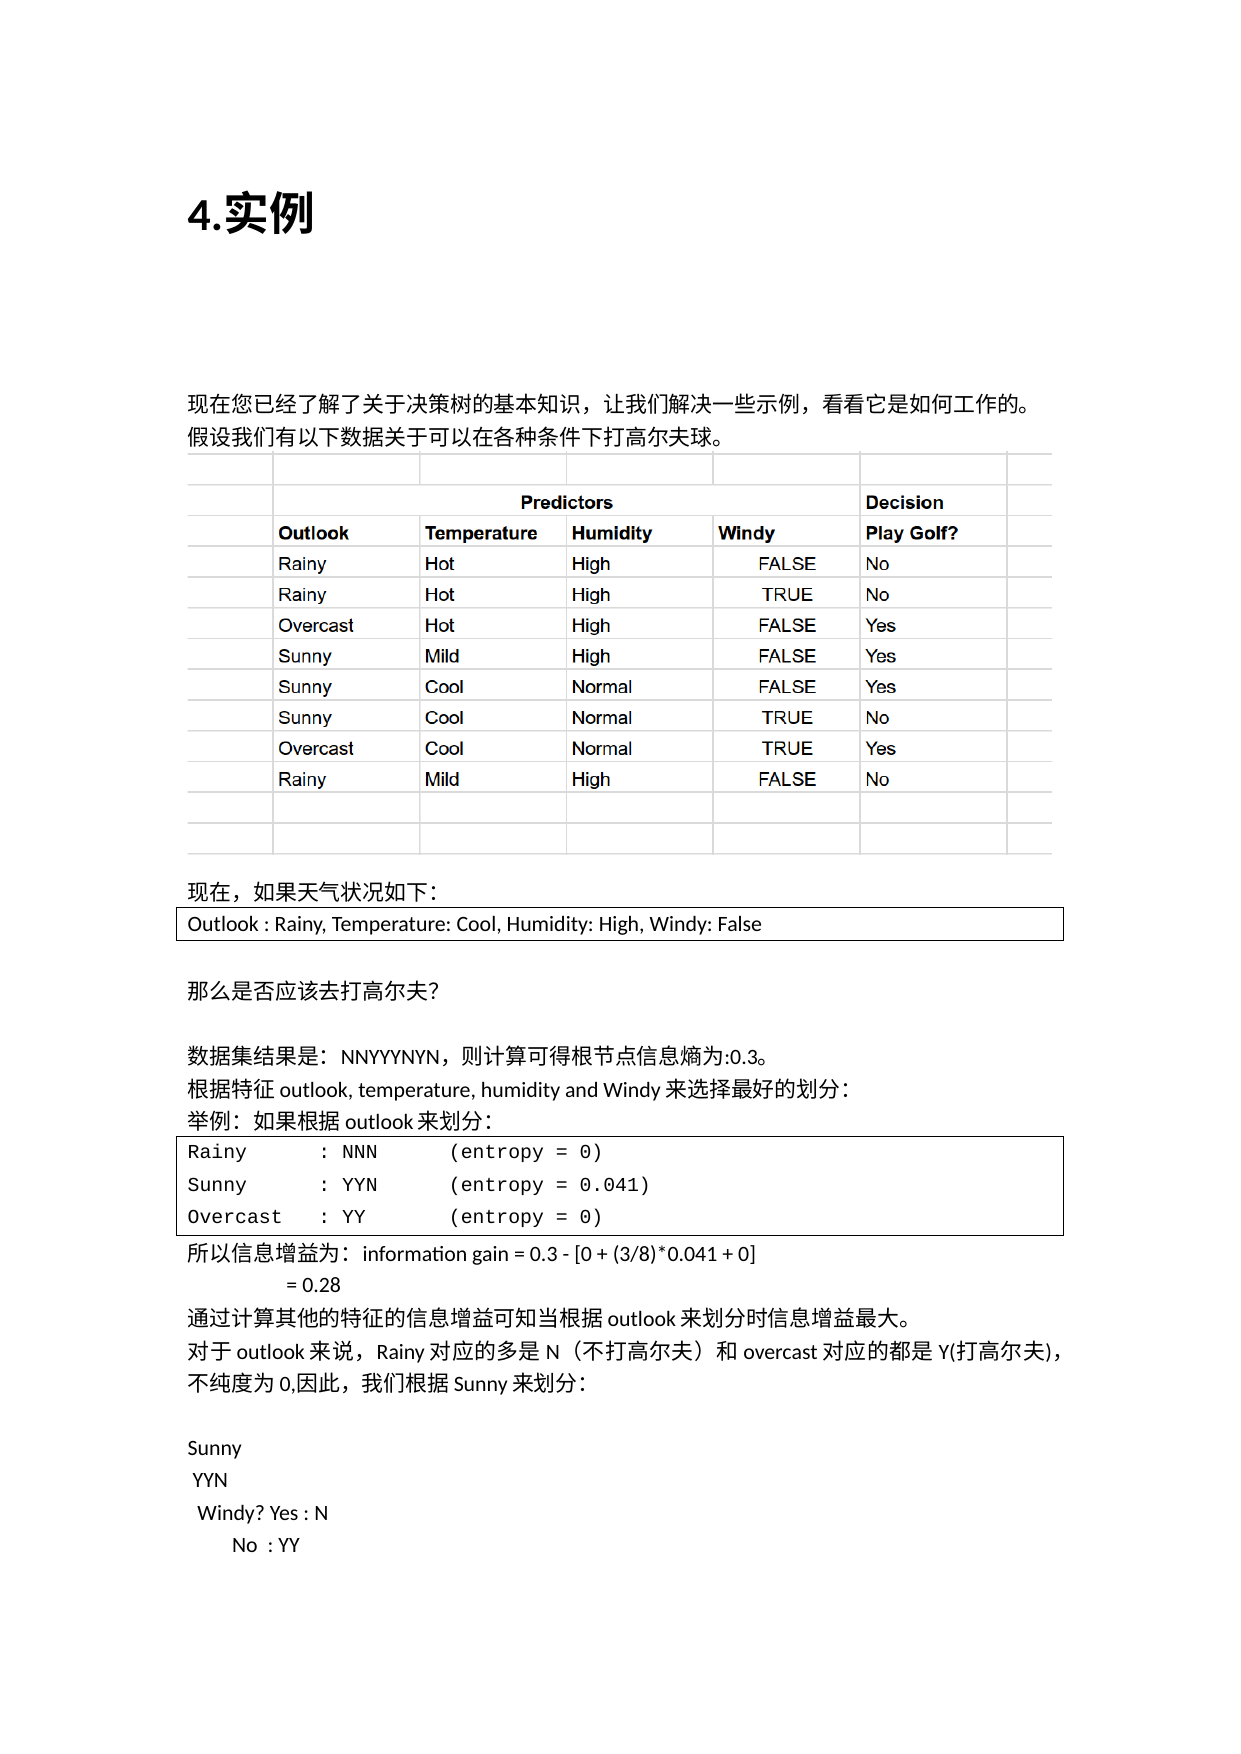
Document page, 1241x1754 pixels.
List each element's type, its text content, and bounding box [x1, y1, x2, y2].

text 现在您已经了解了关于决策树的基本知识，让我们解决一些示例，看看它是如何工作的。 [187, 387, 1053, 419]
text 所以信息增益为：information gain = 0.3 - [0 + (3/8)*0.041 + 0] [187, 1236, 1053, 1268]
picture [187, 451, 1052, 855]
text YYN [187, 1463, 1053, 1496]
text 对于outlook来说，Rainy对应的多是N（不打高尔夫）和overcast对应的都是Y(打高尔夫)，不纯度为0,因此，我们根据Sunny来划分： [187, 1333, 1053, 1398]
text 通过计算其他的特征的信息增益可知当根据outlook来划分时信息增益最大。 [187, 1301, 1053, 1333]
text Sunny [187, 1431, 1053, 1463]
subtitle 4.实例 [187, 162, 1053, 259]
text 现在，如果天气状况如下： [187, 874, 1053, 907]
text 根据特征outlook, temperature, humidity and Windy来选择最好的划分： [187, 1071, 1053, 1104]
text Windy? Yes : N [187, 1496, 1053, 1528]
text 假设我们有以下数据关于可以在各种条件下打高尔夫球。 [187, 419, 1053, 452]
text No : YY [187, 1528, 1053, 1561]
text 举例：如果根据outlook来划分： [187, 1104, 1053, 1136]
table_header Outlook : Rainy, Temperature: Cool, Humidity: High, Windy: False [177, 908, 1063, 940]
text 那么是否应该去打高尔夫？ [187, 974, 1053, 1006]
table_header Rainy : NNN (entropy = 0) Sunny : YYN (entropy = 0.041) Overcast : YY (entropy = 0) [177, 1137, 1063, 1235]
text = 0.28 [187, 1268, 1053, 1301]
text 数据集结果是：NNYYYNYN，则计算可得根节点信息熵为:0.3。 [187, 1039, 1053, 1071]
